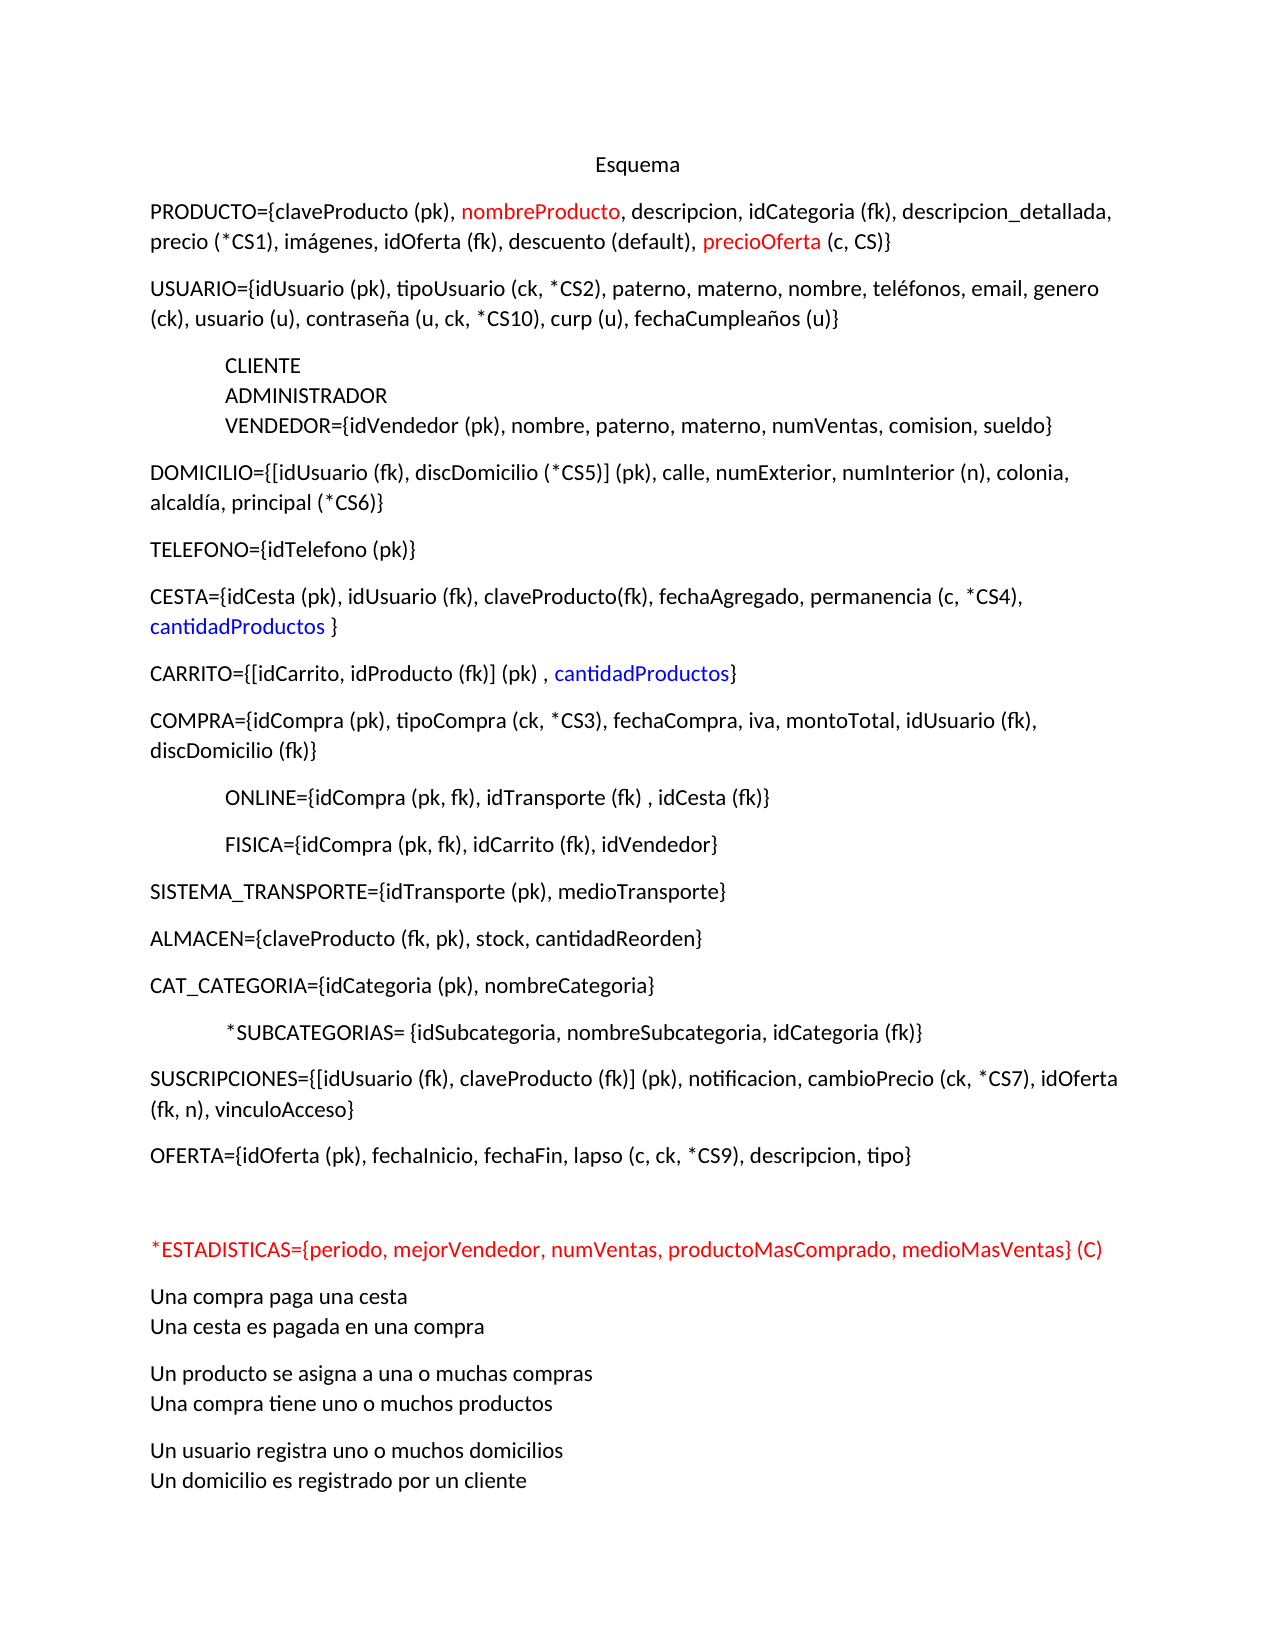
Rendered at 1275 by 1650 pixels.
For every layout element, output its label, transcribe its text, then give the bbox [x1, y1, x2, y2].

text USUARIO={idUsuario (pk), tipoUsuario (ck, *CS2), paterno, materno, nombre, teléfonos, email, genero (ck), usuario (u), contraseña (u, ck, *CS10), curp (u), fechaCumpleaños (u)} [150, 274, 1125, 332]
text Una compra paga una cesta Una cesta es pagada en una compra [150, 1282, 1125, 1341]
text CLIENTE ADMINISTRADOR VENDEDOR={idVendedor (pk), nombre, paterno, materno, numVentas, comision, sueldo} [150, 351, 1125, 439]
text *SUBCATEGORIAS= {idSubcategoria, nombreSubcategoria, idCategoria (fk)} [225, 1018, 1125, 1046]
text CAT_CATEGORIA={idCategoria (pk), nombreCategoria} [150, 971, 1125, 999]
text ONLINE={idCompra (pk, fk), idTransporte (fk) , idCesta (fk)} [150, 783, 1125, 811]
text TELEFONO={idTelefono (pk)} [150, 535, 1125, 563]
text Un usuario registra uno o muchos domicilios Un domicilio es registrado por un cliente [150, 1436, 1125, 1495]
text Esquema [150, 150, 1125, 178]
text CARRITO={[idCarrito, idProducto (fk)] (pk) , cantidadProductos} [150, 659, 1125, 687]
text DOMICILIO={[idUsuario (fk), discDomicilio (*CS5)] (pk), calle, numExterior, numInterior (n), colonia, alcaldía, principal (*CS6)} [150, 458, 1125, 517]
text CESTA={idCesta (pk), idUsuario (fk), claveProducto(fk), fechaAgregado, permanencia (c, *CS4), cantidadProductos } [150, 582, 1125, 641]
text SUSCRIPCIONES={[idUsuario (fk), claveProducto (fk)] (pk), notificacion, cambioPrecio (ck, *CS7), idOferta (fk, n), vinculoAcceso} [150, 1064, 1125, 1123]
text Un producto se asigna a una o muchas compras Una compra tiene uno o muchos productos [150, 1359, 1125, 1418]
text SISTEMA_TRANSPORTE={idTransporte (pk), medioTransporte} [150, 877, 1125, 905]
text COMPRA={idCompra (pk), tipoCompra (ck, *CS3), fechaCompra, iva, montoTotal, idUsuario (fk), discDomicilio (fk)} [150, 706, 1125, 764]
text PRODUCTO={claveProducto (pk), nombreProducto, descripcion, idCategoria (fk), descripcion_detallada, precio (*CS1), imágenes, idOferta (fk), descuento (default), precioOferta (c, CS)} [150, 197, 1125, 255]
text *ESTADISTICAS={periodo, mejorVendedor, numVentas, productoMasComprado, medioMasVentas} (C) [150, 1235, 1125, 1263]
text ALMACEN={claveProducto (fk, pk), stock, cantidadReorden} [150, 924, 1125, 952]
text OFERTA={idOferta (pk), fechaInicio, fechaFin, lapso (c, ck, *CS9), descripcion, tipo} [150, 1142, 1125, 1170]
text FISICA={idCompra (pk, fk), idCarrito (fk), idVendedor} [150, 830, 1125, 858]
